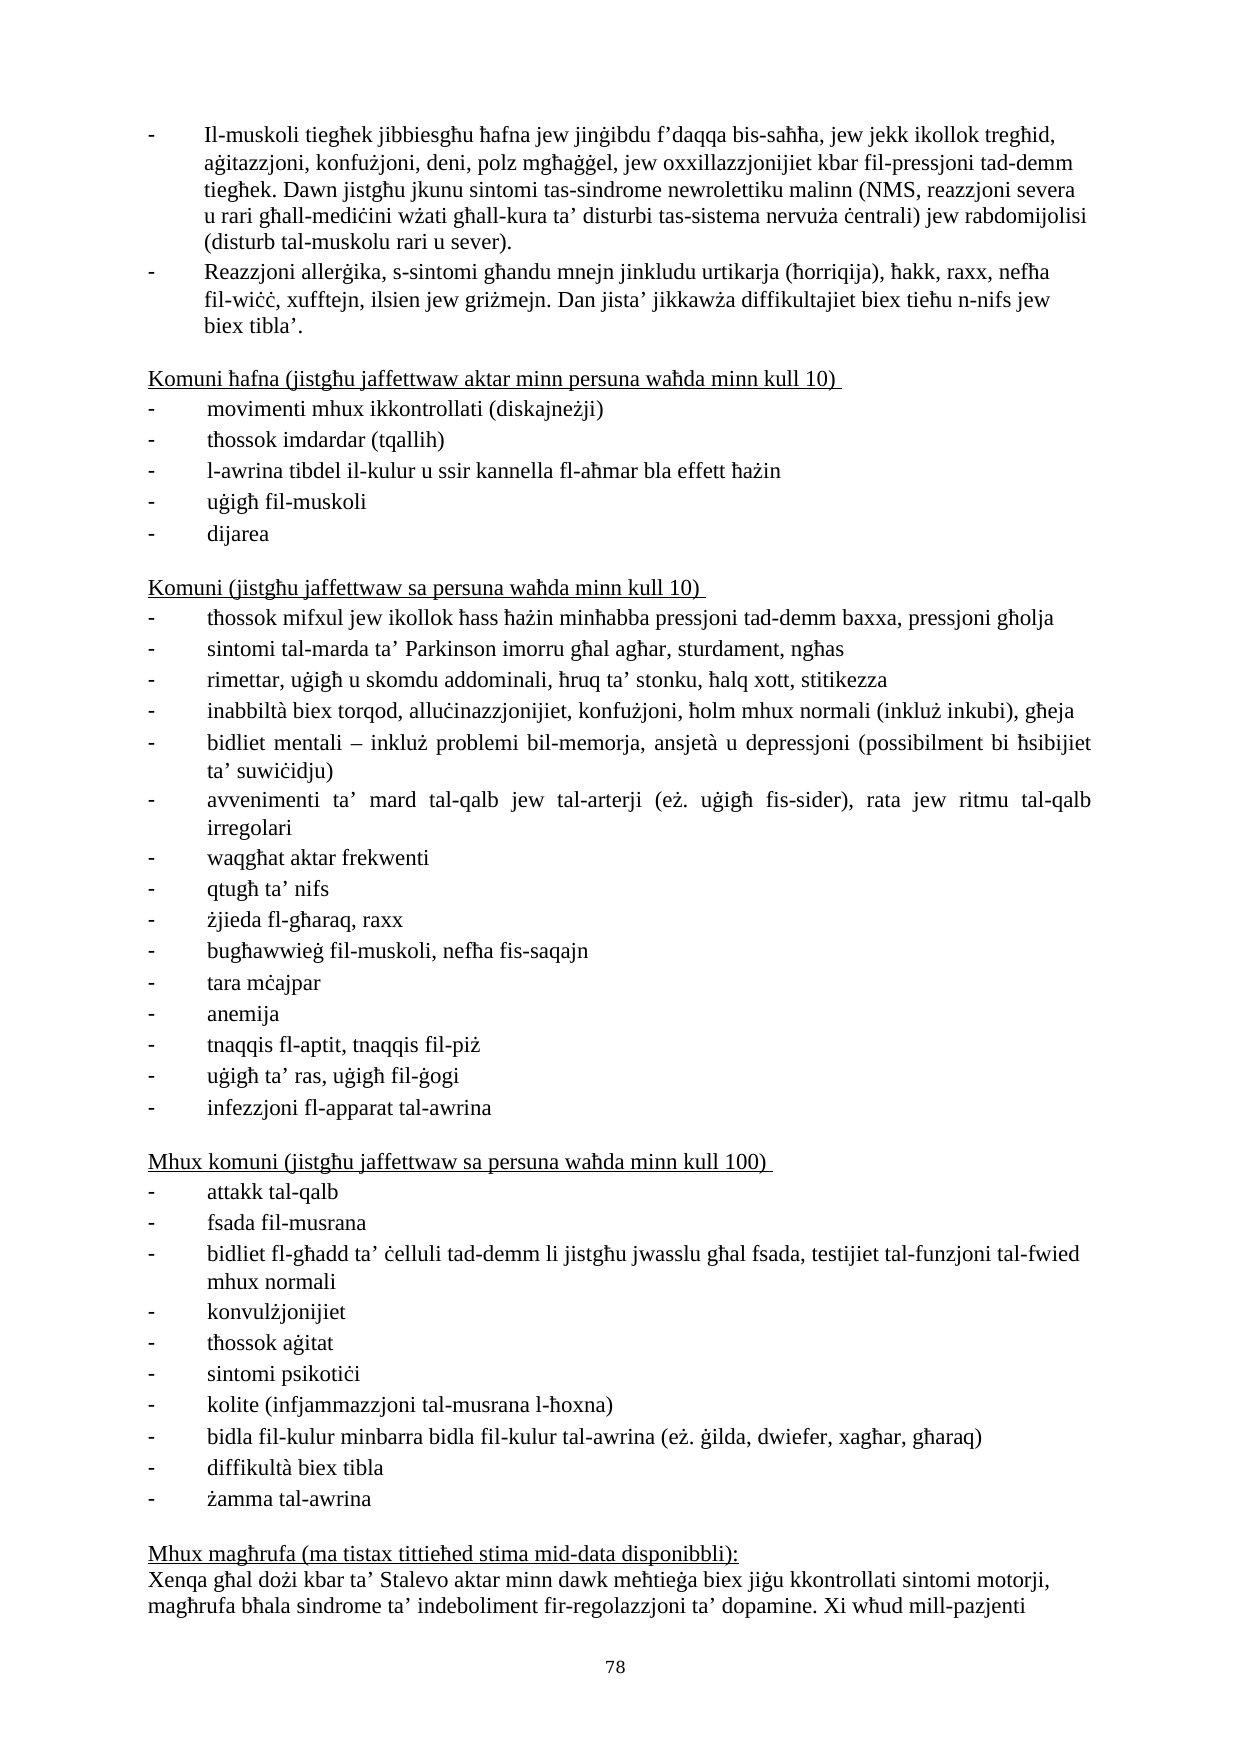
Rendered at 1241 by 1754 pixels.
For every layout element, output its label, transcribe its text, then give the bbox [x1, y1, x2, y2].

list attakk tal-qalb [148, 1174, 1092, 1206]
list Il-muskoli tiegħek jibbiesgħu ħafna jew jinġibdu f’daqqa bis-saħħa, jew jekk ikollok tregħid, aġitazzjoni, konfużjoni, deni, polz mgħaġġel, jew oxxillazzjonijiet kbar fil-pressjoni tad-demm tiegħek. Dawn jistgħu jkunu sintomi tas-sindrome newrolettiku malinn (NMS, reazzjoni severa u rari għall-mediċini wżati għall-kura ta’ disturbi tas-sistema nervuża ċentrali) jew rabdomijolisi (disturb tal-muskolu rari u sever). [148, 118, 1092, 255]
list diffikultà biex tibla [148, 1451, 1092, 1482]
list dijarea [148, 516, 1092, 548]
list waqgħat aktar frekwenti [148, 841, 1092, 872]
list movimenti mhux ikkontrollati (diskajneżji) [148, 391, 1092, 423]
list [148, 1566, 1096, 1619]
list bidla fil-kulur minbarra bidla fil-kulur tal-awrina (eż. ġilda, dwiefer, xagħar, għaraq) [148, 1420, 1093, 1451]
list avvenimenti ta’ mard tal-qalb jew tal-arterji (eż. uġigħ fis-sider), rata jew ritmu tal-qalb irregolari [148, 783, 1092, 841]
list bidliet fl-għadd ta’ ċelluli tad-demm li jistgħu jwasslu għal fsada, testijiet tal-funzjoni tal-fwied mhux normali [148, 1237, 1092, 1295]
list sintomi psikotiċi [148, 1357, 1092, 1388]
text Komuni ħafna (jistgħu jaffettwaw aktar minn persuna waħda minn kull 10) [148, 365, 1092, 391]
list infezzjoni fl-apparat tal-awrina [148, 1091, 1092, 1122]
list konvulżjonijiet [148, 1295, 1092, 1326]
list fsada fil-musrana [148, 1206, 1092, 1237]
list uġigħ fil-muskoli [148, 485, 1092, 516]
list tara mċajpar [148, 966, 1092, 997]
list uġigħ ta’ ras, uġigħ fil-ġogi [148, 1059, 1092, 1091]
list tħossok imdardar (tqallih) [148, 423, 1092, 454]
list sintomi tal-marda ta’ Parkinson imorru għal agħar, sturdament, ngħas [148, 632, 1092, 663]
list l-awrina tibdel il-kulur u ssir kannella fl-aħmar bla effett ħażin [148, 454, 1092, 485]
list qtugħ ta’ nifs [148, 872, 1092, 903]
list rimettar, uġigħ u skomdu addominali, ħruq ta’ stonku, ħalq xott, stitikezza [148, 663, 1092, 694]
list tħossok mifxul jew ikollok ħass ħażin minħabba pressjoni tad-demm baxxa, pressjoni għolja [148, 600, 1092, 632]
text Mhux komuni (jistgħu jaffettwaw sa persuna waħda minn kull 100) [148, 1148, 1092, 1174]
list tnaqqis fl-aptit, tnaqqis fil-piż [148, 1028, 1092, 1059]
list Reazzjoni allerġika, s-sintomi għandu mnejn jinkludu urtikarja (ħorriqija), ħakk, raxx, nefħa fil-wiċċ, xufftejn, ilsien jew griżmejn. Dan jista’ jikkawża diffikultajiet biex tieħu n-nifs jew biex tibla’. [148, 255, 1092, 339]
list kolite (infjammazzjoni tal-musrana l-ħoxna) [148, 1388, 1092, 1420]
list żjieda fl-għaraq, raxx [148, 903, 1092, 934]
list bugħawwieġ fil-muskoli, nefħa fis-saqajn [148, 934, 1092, 966]
text Komuni (jistgħu jaffettwaw sa persuna waħda minn kull 10) [148, 574, 1092, 600]
list tħossok aġitat [148, 1326, 1092, 1357]
list bidliet mentali – inkluż problemi bil-memorja, ansjetà u depressjoni (possibilment bi ħsibijiet ta’ suwiċidju) [148, 725, 1092, 783]
list żamma tal-awrina [148, 1482, 1092, 1513]
list Mhux magħrufa (ma tistax tittieħed stima mid-data disponibbli): [148, 1540, 1096, 1566]
list inabbiltà biex torqod, alluċinazzjonijiet, konfużjoni, ħolm mhux normali (inkluż inkubi), għeja [148, 694, 1092, 725]
list anemija [148, 997, 1092, 1028]
